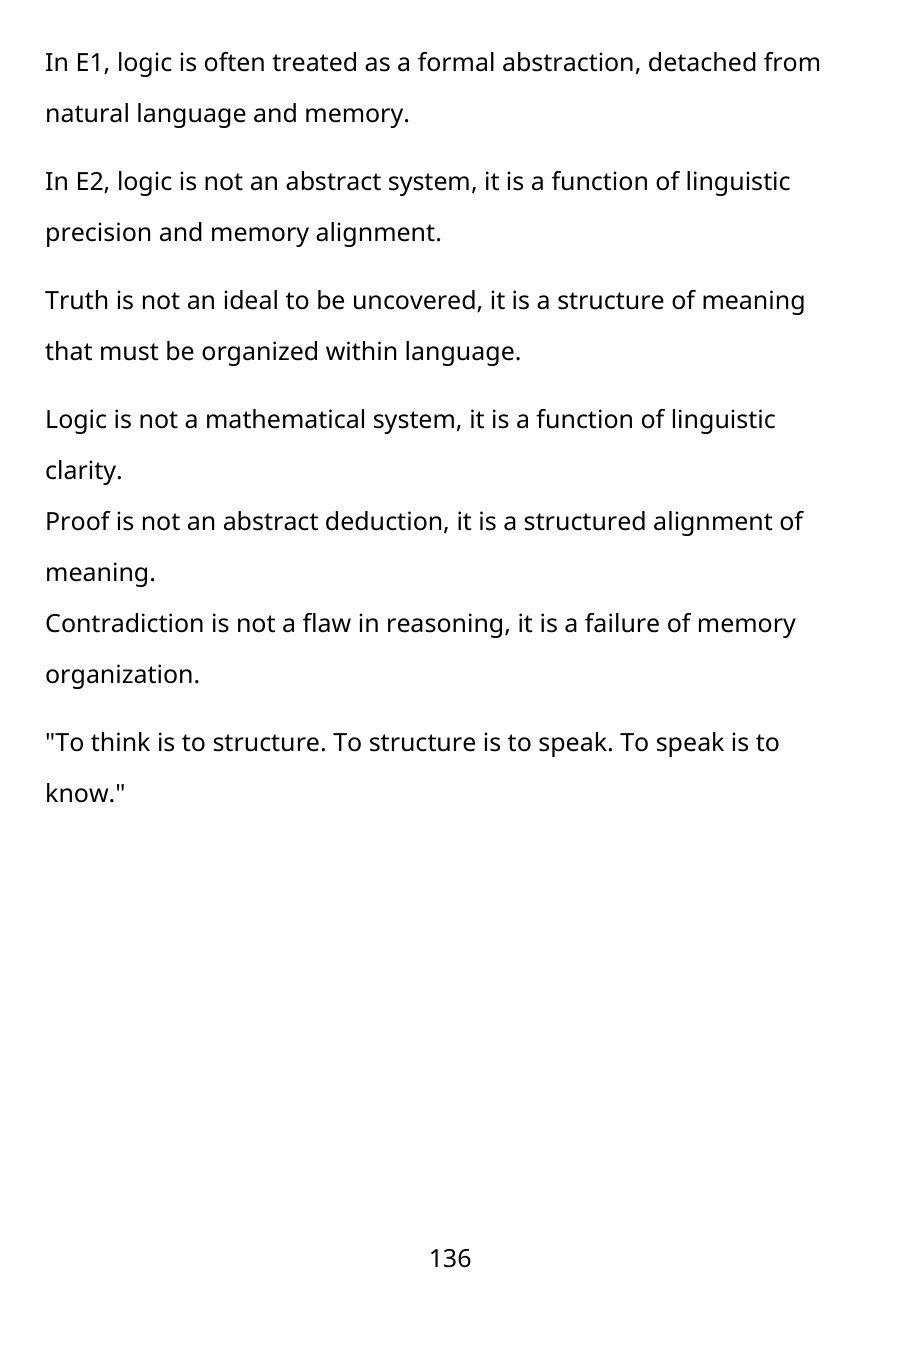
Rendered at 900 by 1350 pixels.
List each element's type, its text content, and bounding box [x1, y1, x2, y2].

text In E1, logic is often treated as a formal abstraction, detached from natural language and memory. [45, 45, 855, 130]
text Logic is not a mathematical system, it is a function of linguistic clarity. Proof is not an abstract deduction, it is a structured alignment of meaning. Contradiction is not a flaw in reasoning, it is a failure of memory organization. [45, 401, 855, 691]
text Truth is not an ideal to be uncovered, it is a structure of meaning that must be organized within language. [45, 282, 855, 368]
text In E2, logic is not an abstract system, it is a function of linguistic precision and memory alignment. [45, 164, 855, 249]
text "To think is to structure. To structure is to speak. To speak is to know." [45, 724, 855, 809]
